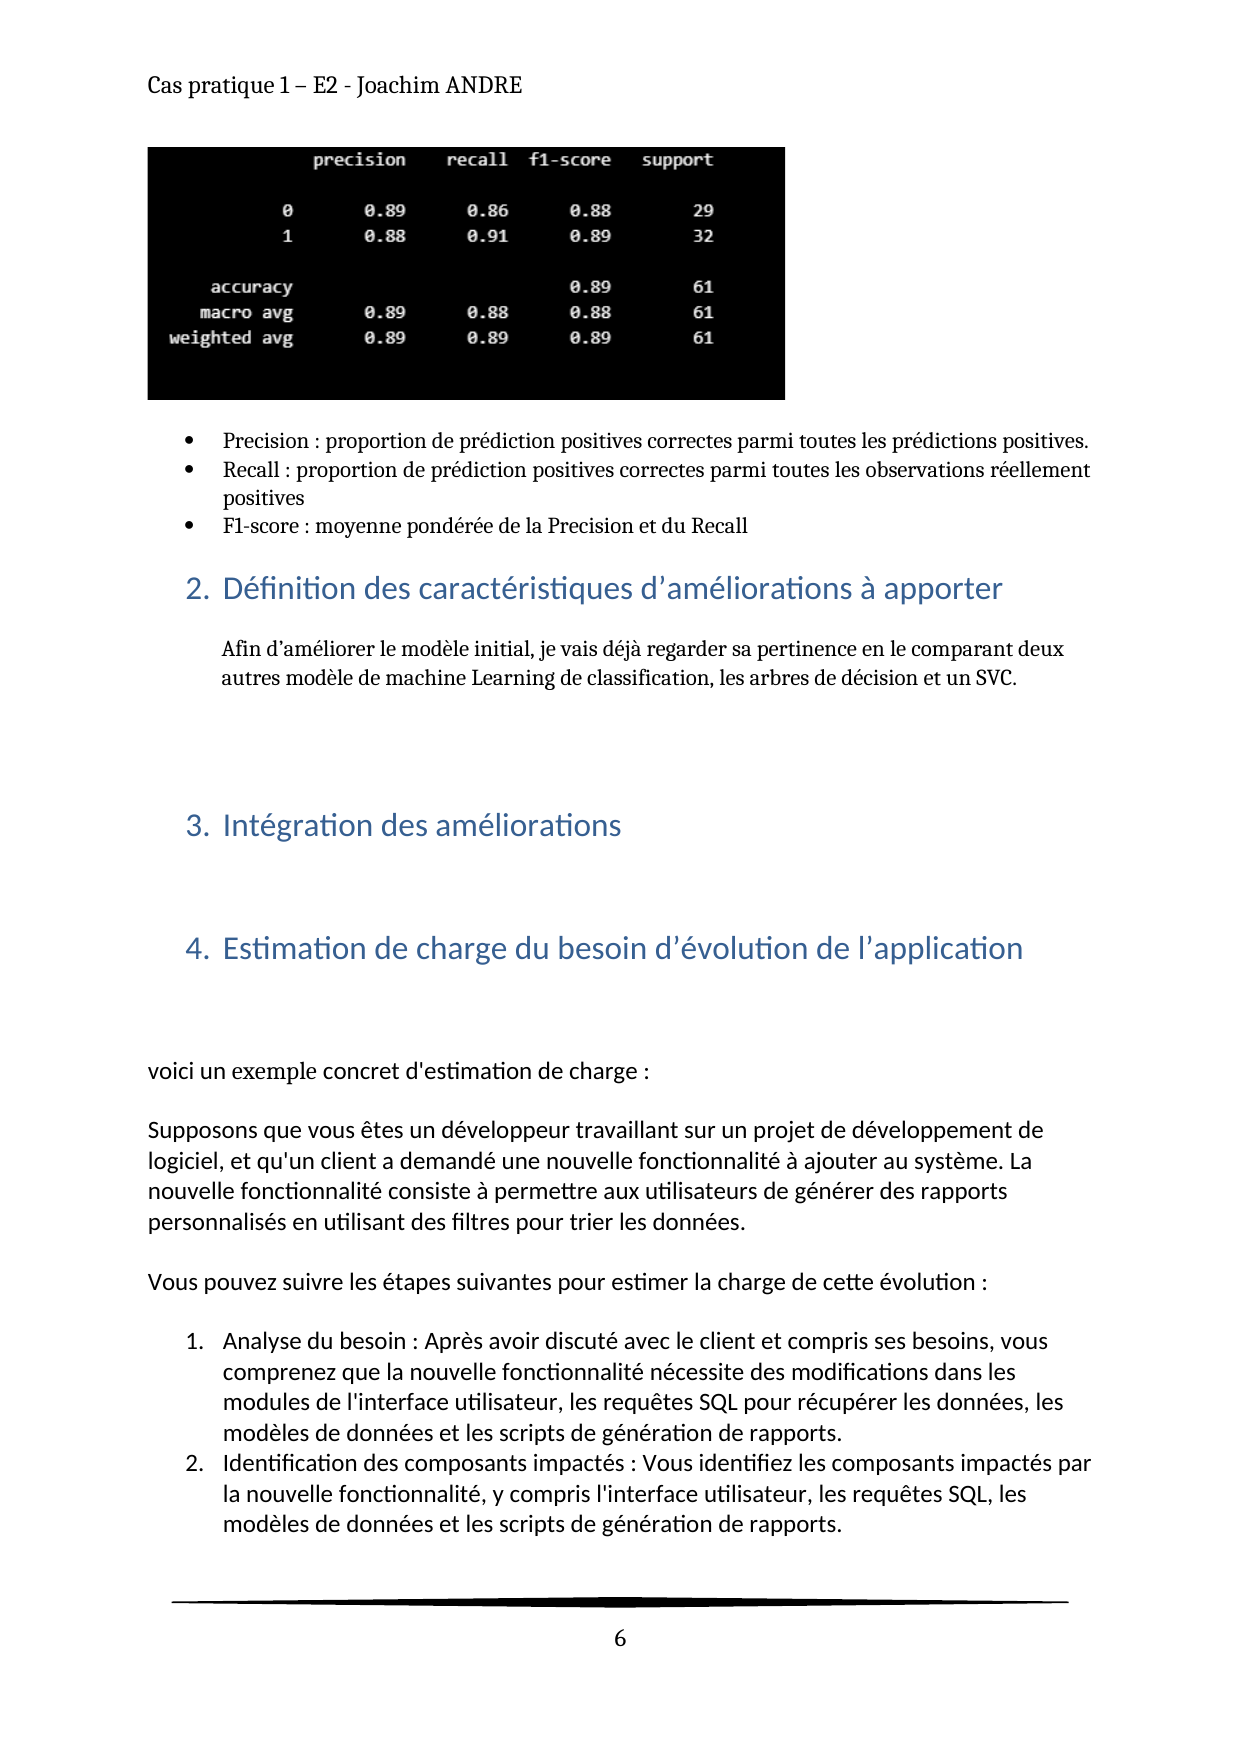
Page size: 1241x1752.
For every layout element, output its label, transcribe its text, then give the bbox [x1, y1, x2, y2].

text voici un exemple concret d'estimation de charge : [148, 1055, 1093, 1085]
subtitle Définition des caractéristiques d’améliorations à apporter [185, 567, 1093, 607]
list F1-score : moyenne pondérée de la Precision et du Recall [185, 513, 1093, 539]
list Precision : proportion de prédiction positives correctes parmi toutes les prédictions positives. [185, 428, 1093, 454]
list Recall : proportion de prédiction positives correctes parmi toutes les observations réellement positives [185, 456, 1093, 511]
list Afin d’améliorer le modèle initial, je vais déjà regarder sa pertinence en le comparant deux autres modèle de machine Learning de classification, les arbres de décision et un SVC. [221, 636, 1093, 691]
text Vous pouvez suivre les étapes suivantes pour estimer la charge de cette évolution : [148, 1266, 1093, 1296]
subtitle Intégration des améliorations [185, 804, 1093, 845]
picture [147, 147, 786, 400]
subtitle Estimation de charge du besoin d’évolution de l’application [185, 927, 1093, 968]
